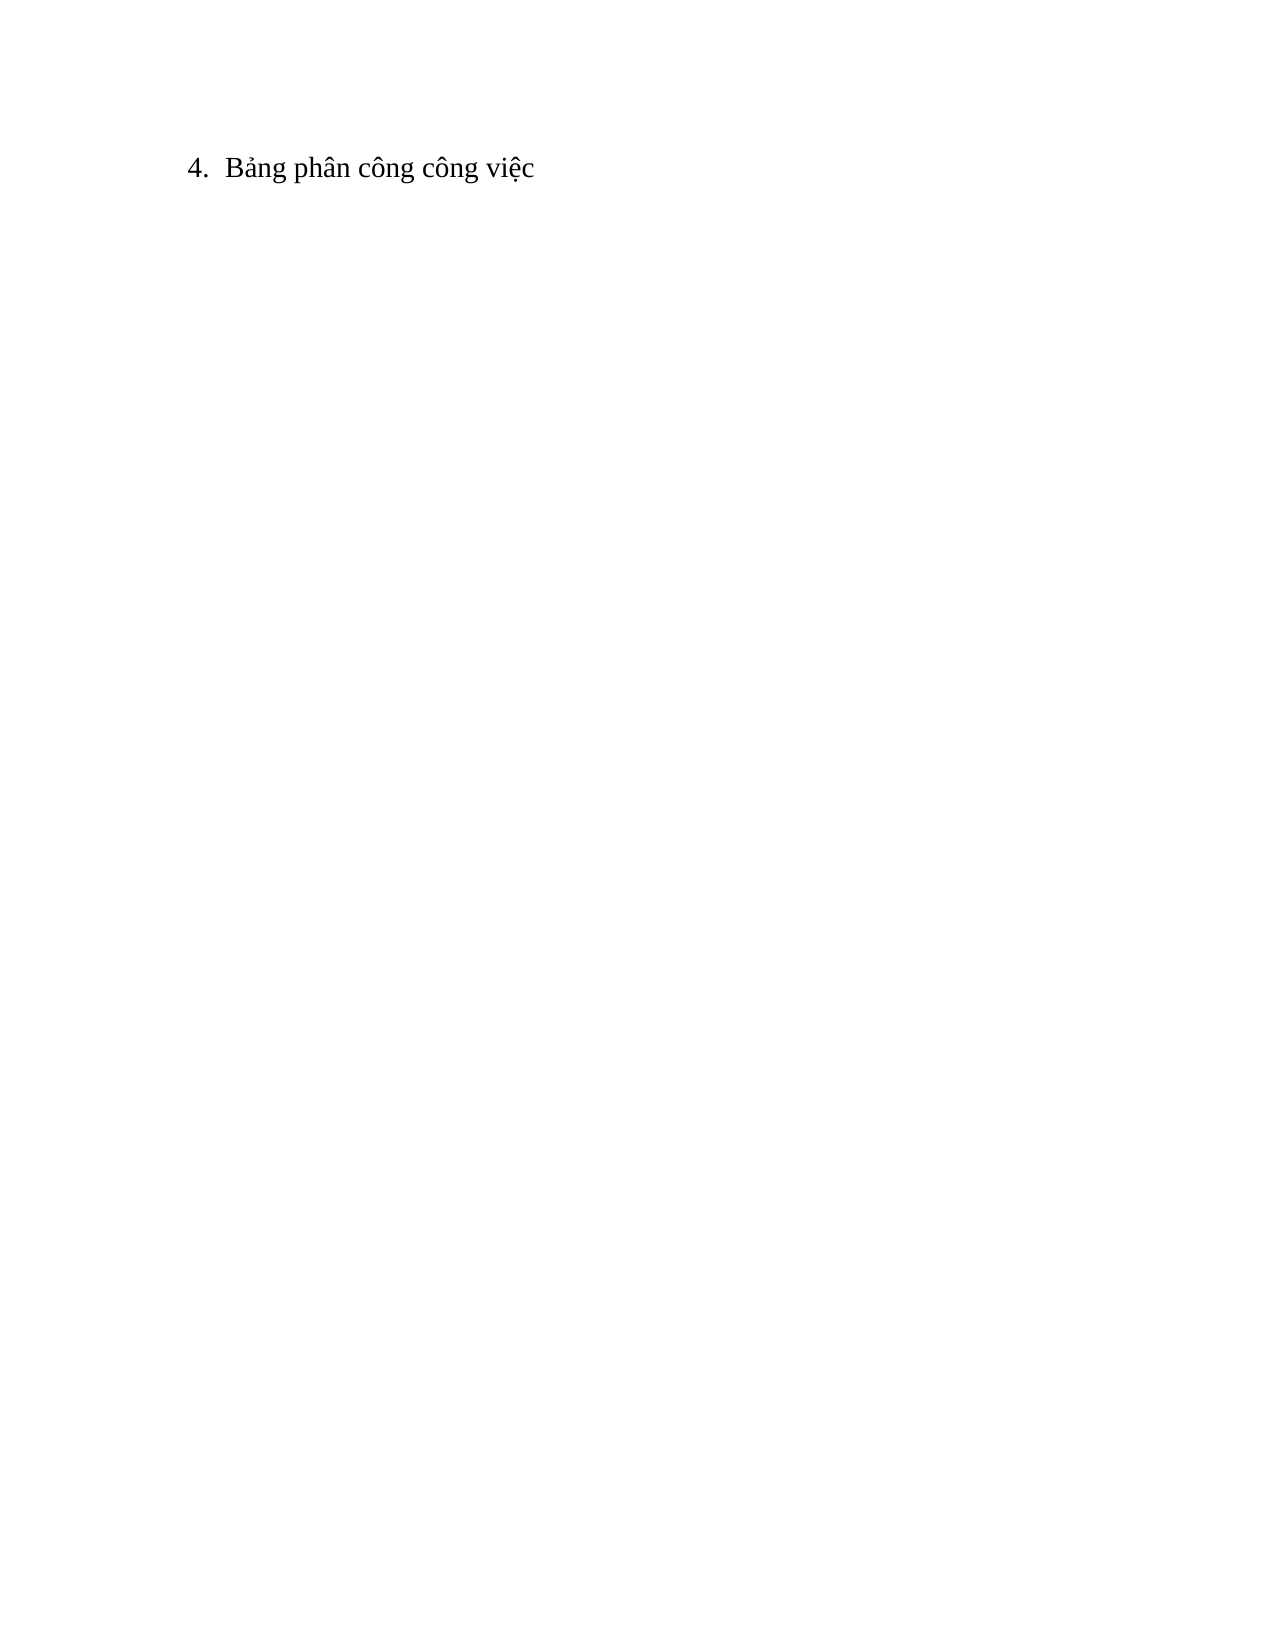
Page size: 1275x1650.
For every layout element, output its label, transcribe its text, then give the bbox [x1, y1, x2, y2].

list Bảng phân công công việc [187, 150, 1125, 183]
